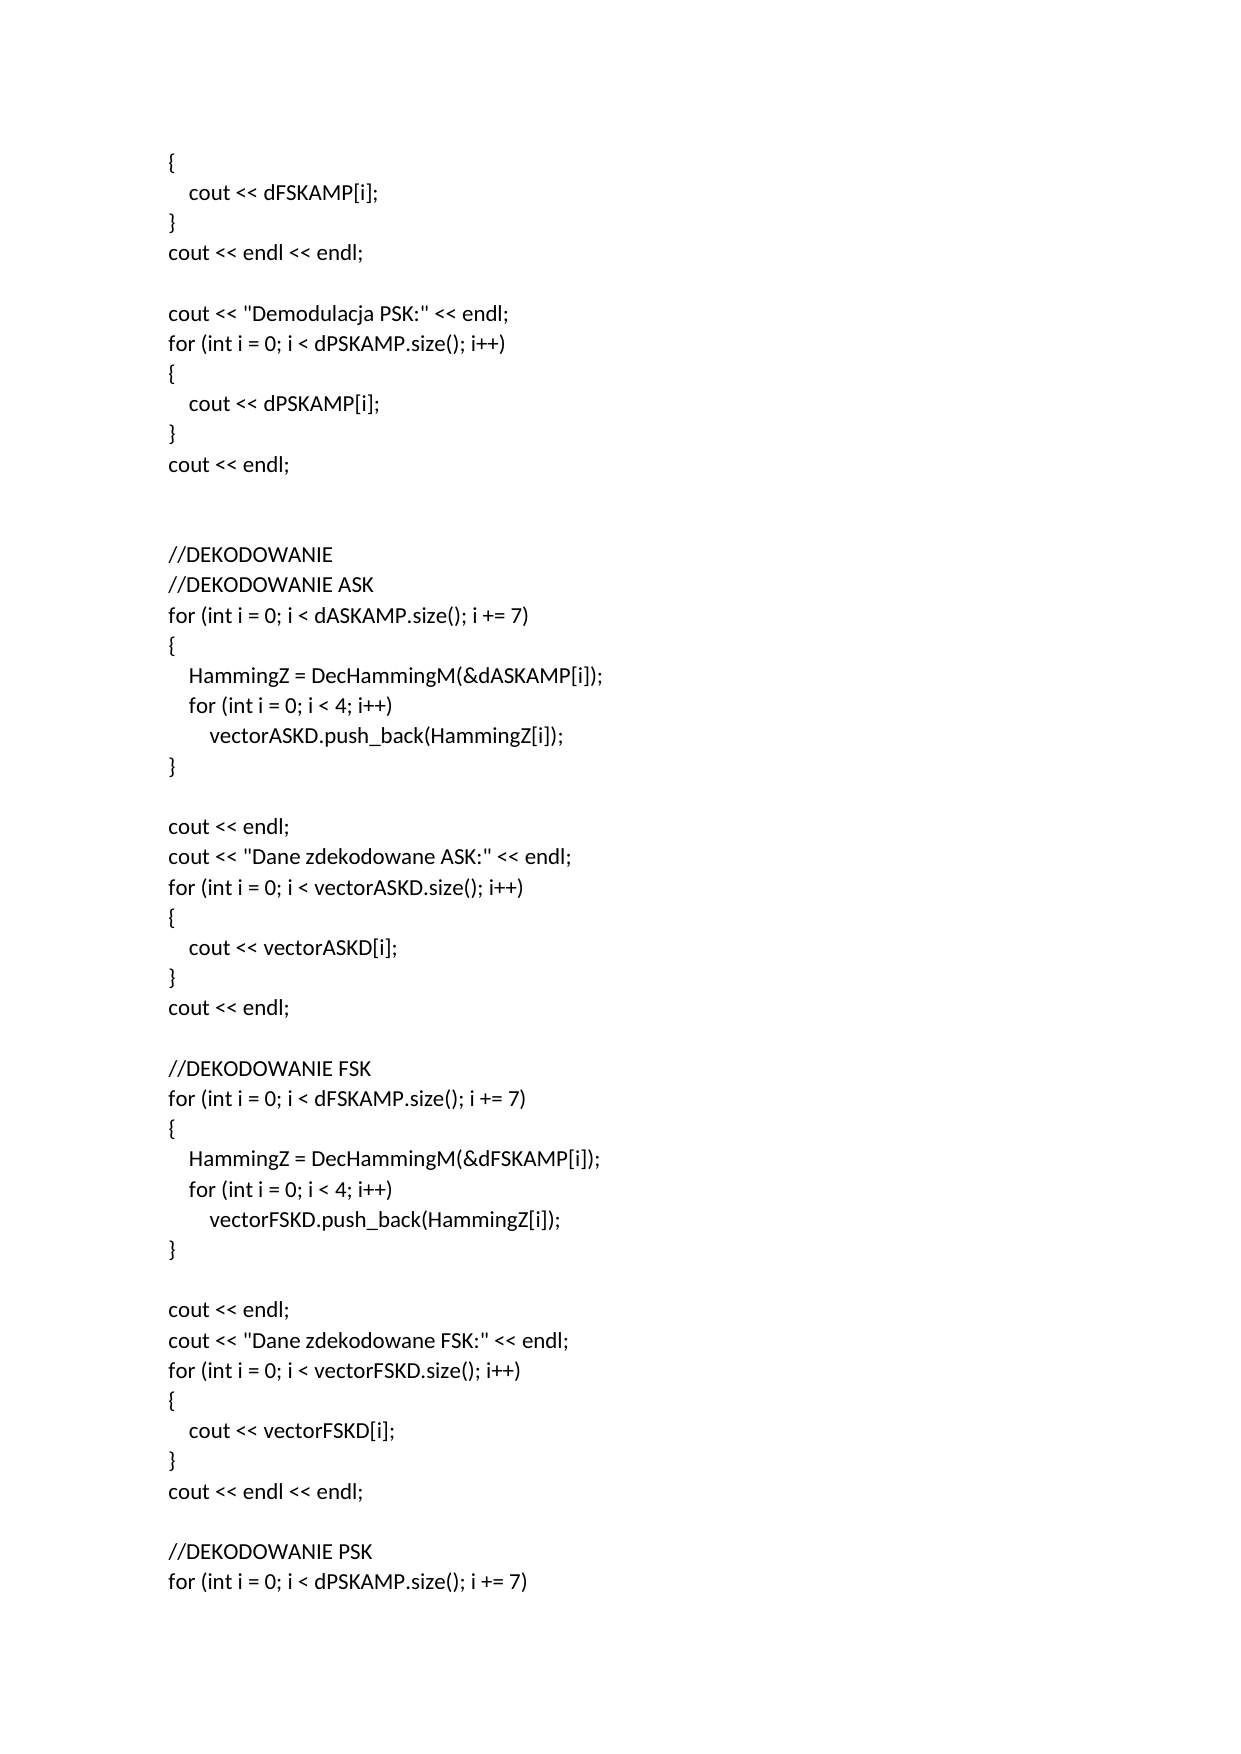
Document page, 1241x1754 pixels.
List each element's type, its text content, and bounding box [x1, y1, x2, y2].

text cout << endl << endl; [148, 238, 1093, 266]
text cout << dPSKAMP[i]; [148, 389, 1093, 417]
text } [148, 752, 1093, 780]
text cout << "Dane zdekodowane FSK:" << endl; [148, 1326, 1093, 1354]
text } [148, 1447, 1093, 1474]
text for (int i = 0; i < dASKAMP.size(); i += 7) [148, 601, 1093, 629]
text HammingZ = DecHammingM(&dFSKAMP[i]); [148, 1144, 1093, 1172]
text for (int i = 0; i < dFSKAMP.size(); i += 7) [148, 1084, 1093, 1112]
text cout << endl; [148, 450, 1093, 478]
text //DEKODOWANIE [148, 540, 1093, 568]
text cout << endl; [148, 993, 1093, 1021]
text { [148, 631, 1093, 659]
text //DEKODOWANIE FSK [148, 1054, 1093, 1082]
text cout << "Demodulacja PSK:" << endl; [148, 299, 1093, 327]
text vectorASKD.push_back(HammingZ[i]); [148, 722, 1093, 749]
text HammingZ = DecHammingM(&dASKAMP[i]); [148, 661, 1093, 689]
text cout << vectorFSKD[i]; [148, 1416, 1093, 1444]
text //DEKODOWANIE PSK [148, 1537, 1093, 1565]
text //DEKODOWANIE ASK [148, 571, 1093, 598]
text { [148, 359, 1093, 387]
text { [148, 903, 1093, 931]
text for (int i = 0; i < 4; i++) [148, 1175, 1093, 1203]
text for (int i = 0; i < vectorASKD.size(); i++) [148, 873, 1093, 901]
text for (int i = 0; i < 4; i++) [148, 691, 1093, 719]
text vectorFSKD.push_back(HammingZ[i]); [148, 1205, 1093, 1233]
text for (int i = 0; i < dPSKAMP.size(); i++) [148, 329, 1093, 357]
text cout << "Dane zdekodowane ASK:" << endl; [148, 842, 1093, 870]
text { [148, 1114, 1093, 1142]
text } [148, 419, 1093, 447]
text { [148, 148, 1093, 176]
text for (int i = 0; i < dPSKAMP.size(); i += 7) [148, 1567, 1093, 1595]
text cout << endl; [148, 1296, 1093, 1323]
text } [148, 208, 1093, 236]
text cout << endl << endl; [148, 1477, 1093, 1505]
text cout << dFSKAMP[i]; [148, 178, 1093, 206]
text cout << endl; [148, 812, 1093, 840]
text { [148, 1386, 1093, 1414]
text cout << vectorASKD[i]; [148, 933, 1093, 961]
text } [148, 963, 1093, 991]
text for (int i = 0; i < vectorFSKD.size(); i++) [148, 1356, 1093, 1384]
text } [148, 1235, 1093, 1263]
